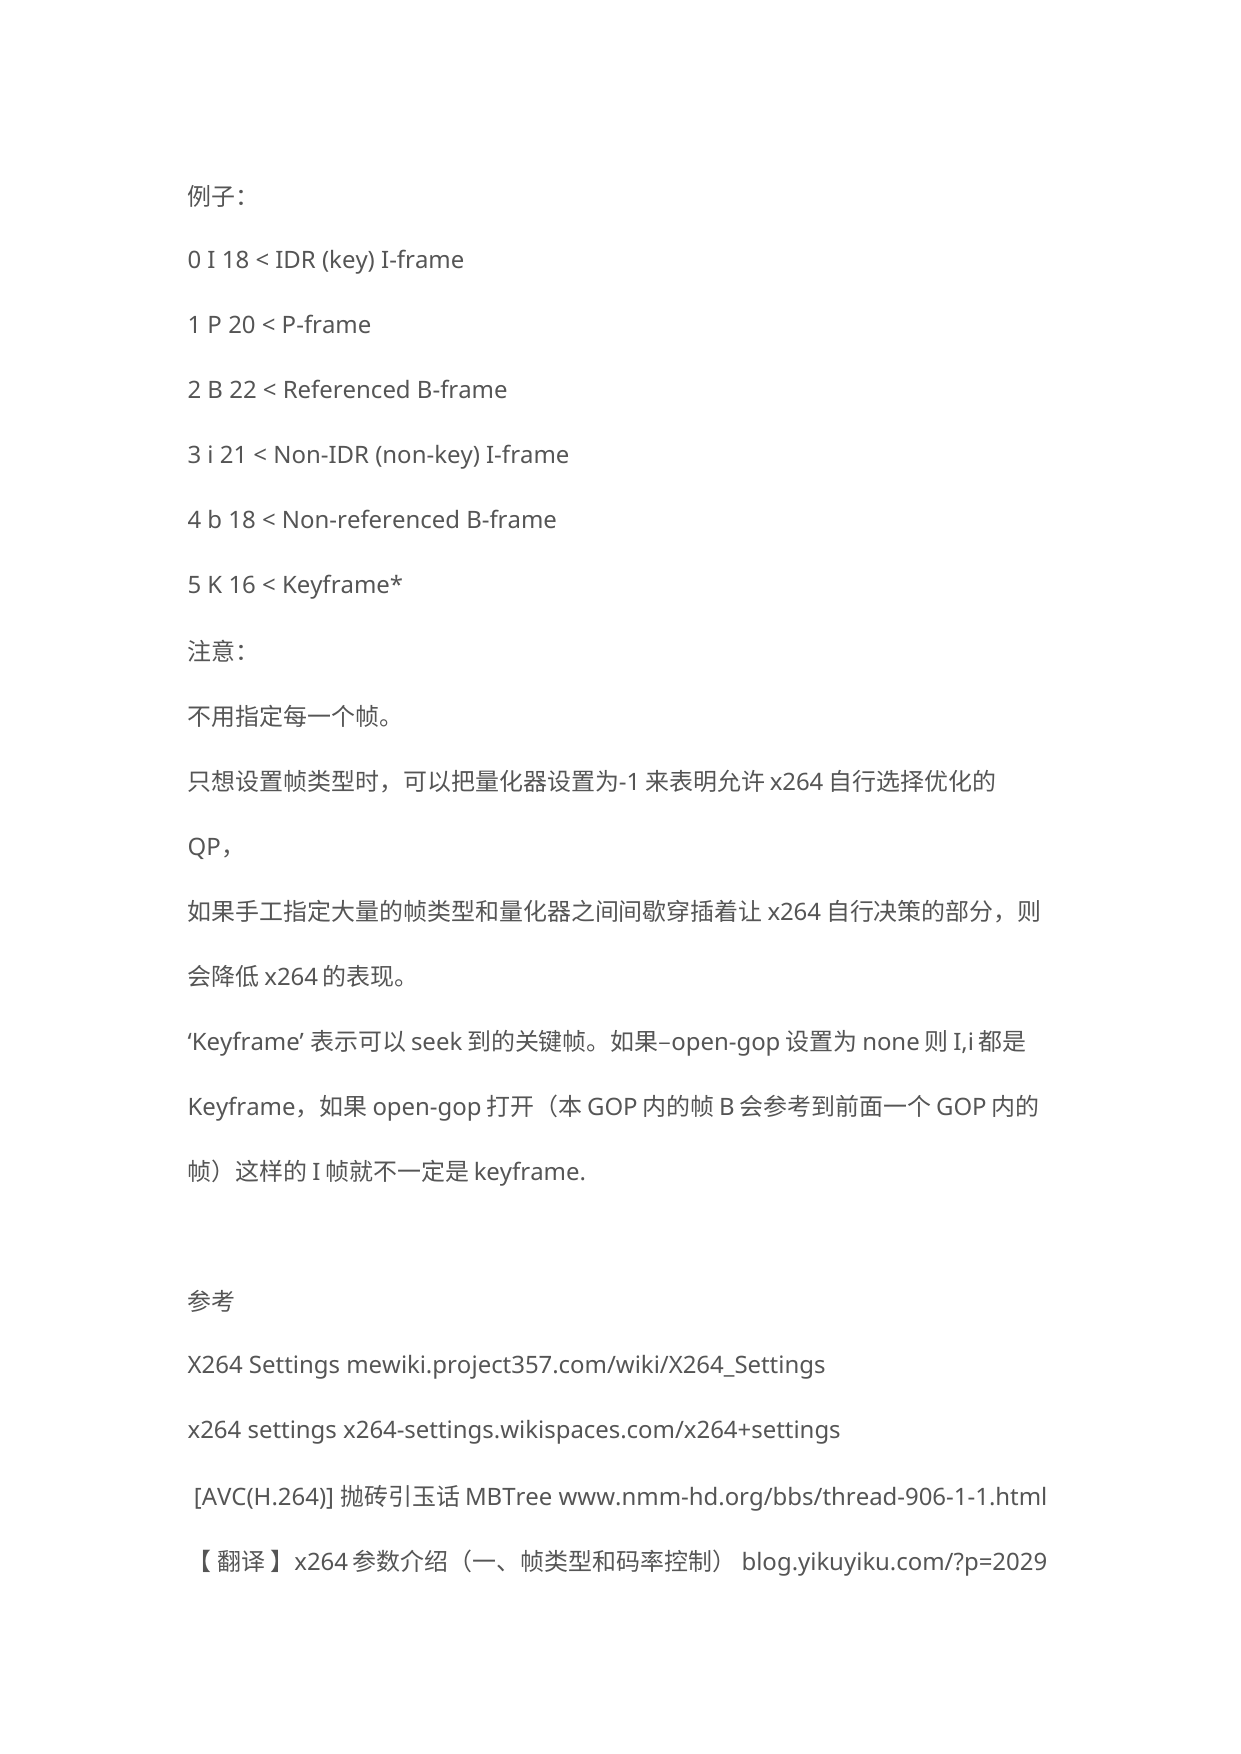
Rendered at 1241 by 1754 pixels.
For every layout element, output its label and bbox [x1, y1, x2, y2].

text [187, 162, 1053, 1592]
